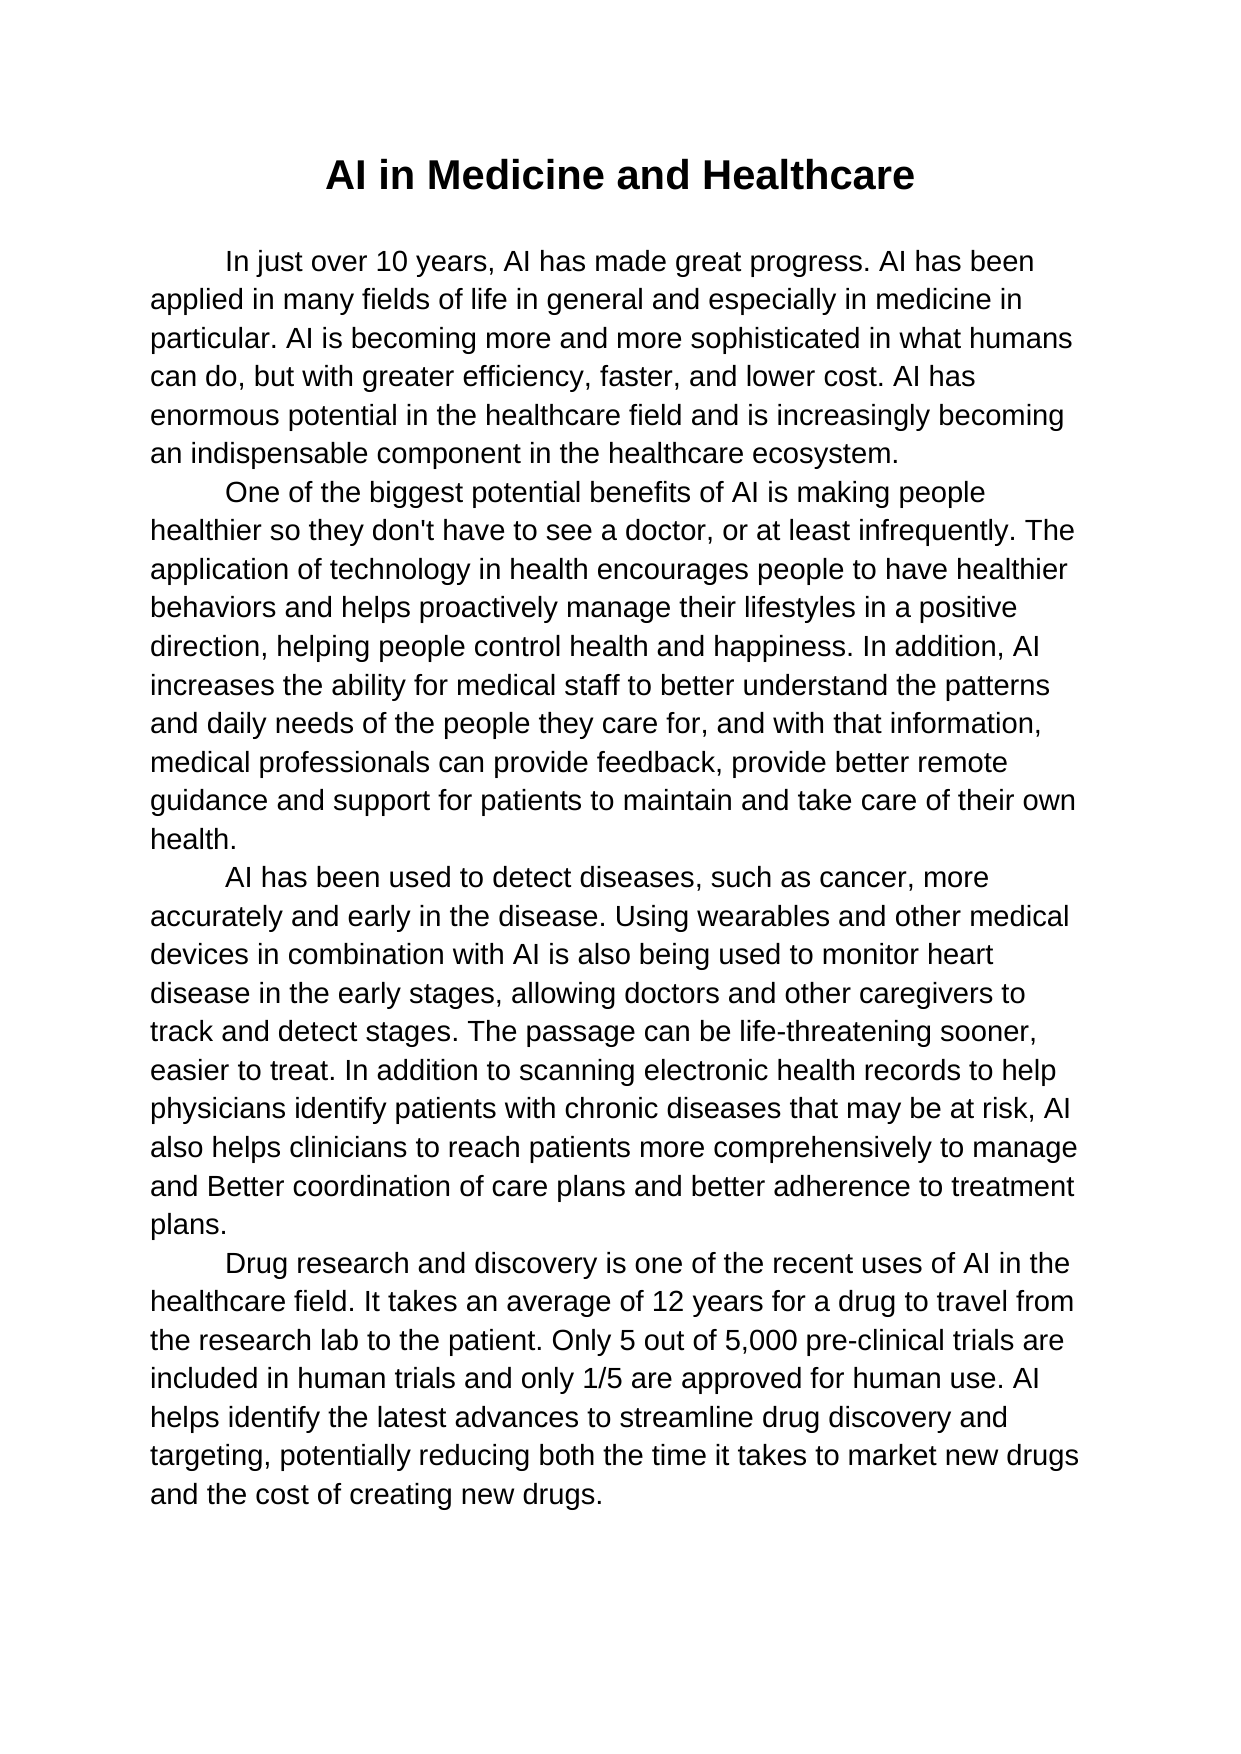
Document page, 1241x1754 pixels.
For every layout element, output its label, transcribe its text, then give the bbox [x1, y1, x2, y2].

text AI in Medicine and Healthcare [150, 150, 1090, 198]
text In just over 10 years, AI has made great progress. AI has been applied in many fields of life in general and especially in medicine in particular. AI is becoming more and more sophisticated in what humans can do, but with greater efficiency, faster, and lower cost. AI has enormous potential in the healthcare field and is increasingly becoming an indispensable component in the healthcare ecosystem. [150, 244, 1090, 470]
text Drug research and discovery is one of the recent uses of AI in the healthcare field. It takes an average of 12 years for a drug to travel from the research lab to the patient. Only 5 out of 5,000 pre-clinical trials are included in human trials and only 1/5 are approved for human use. AI helps identify the latest advances to streamline drug discovery and targeting, potentially reducing both the time it takes to market new drugs and the cost of creating new drugs. [150, 1246, 1090, 1511]
text AI has been used to detect diseases, such as cancer, more accurately and early in the disease. Using wearables and other medical devices in combination with AI is also being used to monitor heart disease in the early stages, allowing doctors and other caregivers to track and detect stages. The passage can be life-threatening sooner, easier to treat. In addition to scanning electronic health records to help physicians identify patients with chronic diseases that may be at risk, AI also helps clinicians to reach patients more comprehensively to manage and Better coordination of care plans and better adherence to treatment plans. [150, 860, 1090, 1241]
text One of the biggest potential benefits of AI is making people healthier so they don't have to see a doctor, or at least infrequently. The application of technology in health encourages people to have healthier behaviors and helps proactively manage their lifestyles in a positive direction, helping people control health and happiness. In addition, AI increases the ability for medical staff to better understand the patterns and daily needs of the people they care for, and with that information, medical professionals can provide feedback, provide better remote guidance and support for patients to maintain and take care of their own health. [150, 475, 1090, 855]
